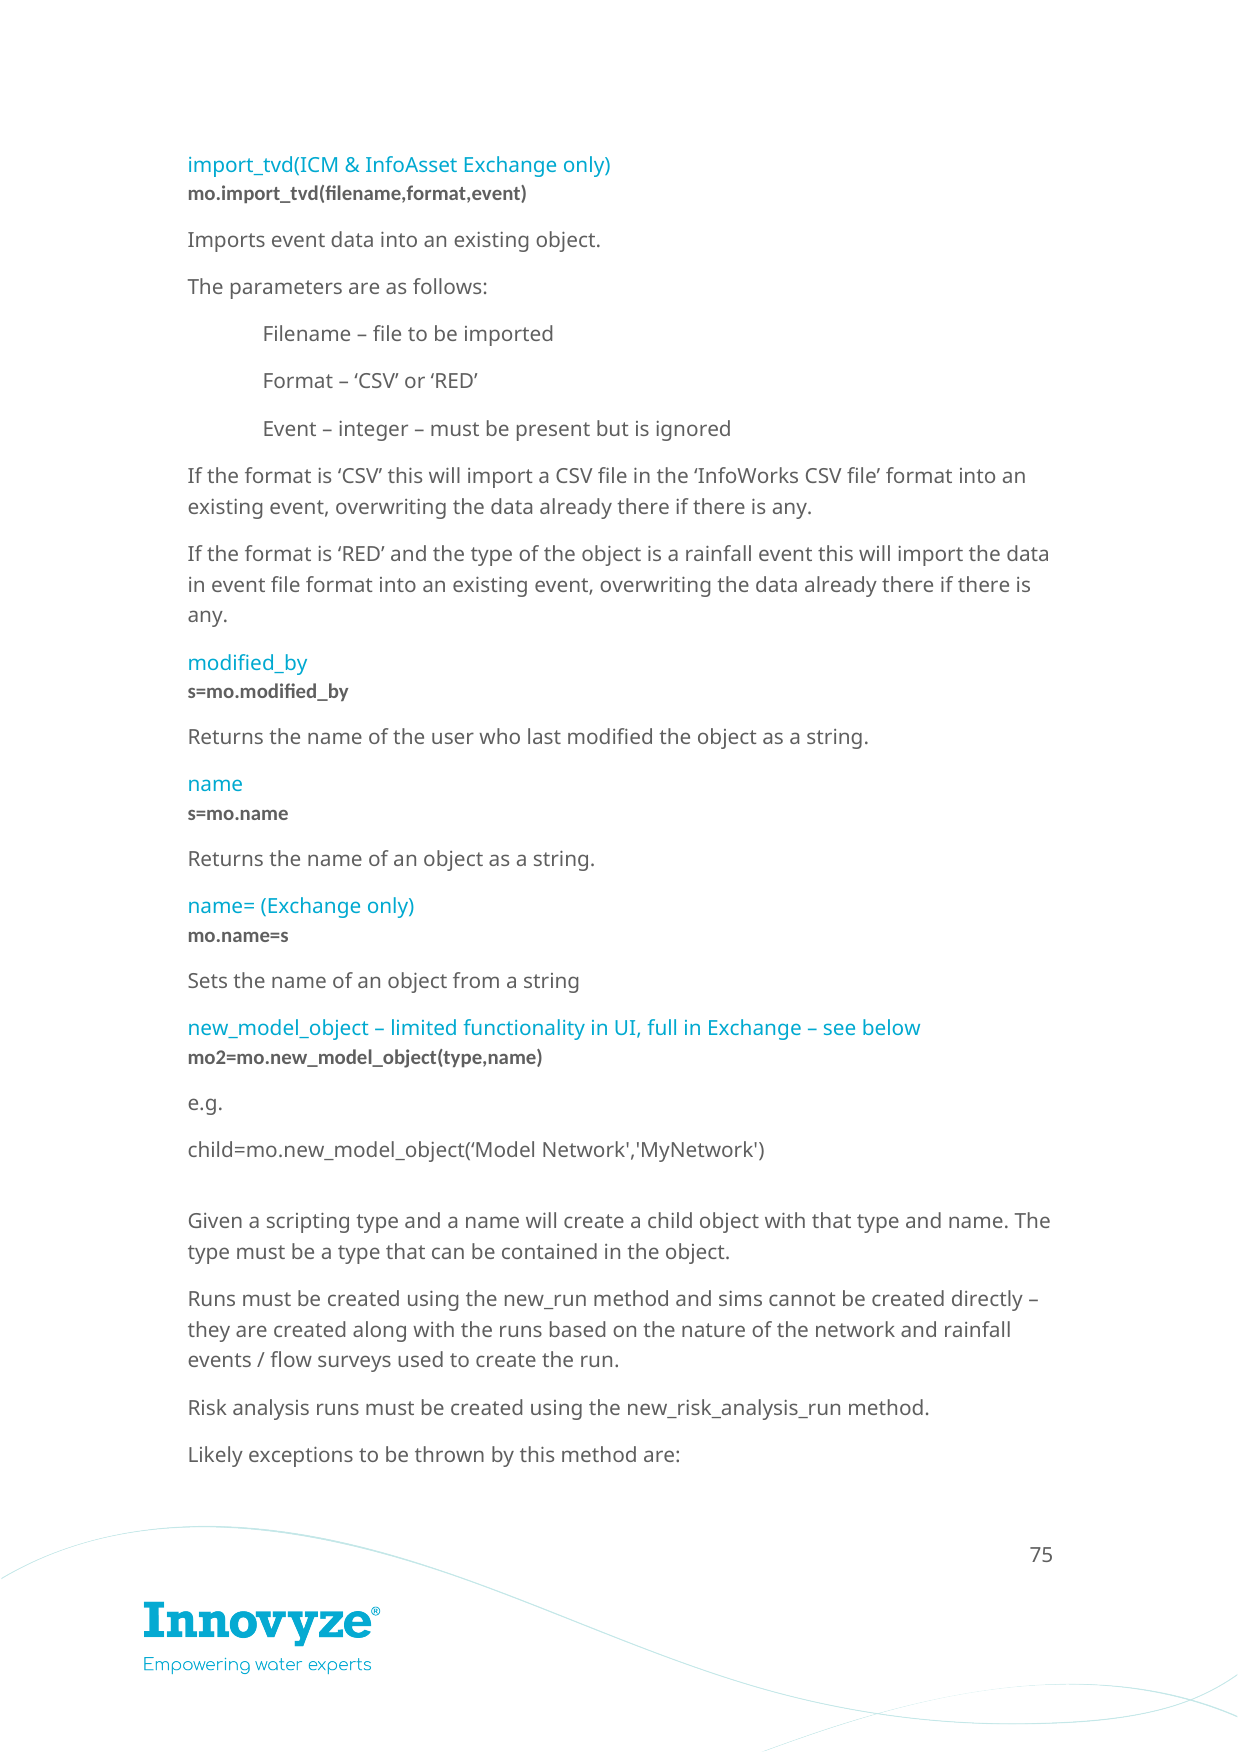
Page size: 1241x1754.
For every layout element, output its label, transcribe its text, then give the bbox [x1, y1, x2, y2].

text Event – integer – must be present but is ignored [262, 414, 1053, 442]
text Runs must be created using the new_run method and sims cannot be created directly – they are created along with the runs based on the nature of the network and rainfall events / flow surveys used to create the run. [187, 1284, 1053, 1374]
subtitle name= (Exchange only) [187, 892, 1053, 920]
text Sets the name of an object from a string [187, 966, 1053, 995]
text If the format is ‘RED’ and the type of the object is a rainfall event this will import the data in event file format into an existing event, overwriting the data already there if there is any. [187, 539, 1053, 629]
text s=mo.modified_by [187, 678, 1053, 704]
text Imports event data into an existing object. [187, 225, 1053, 253]
text Returns the name of the user who last modified the object as a string. [187, 722, 1053, 751]
text The parameters are as follows: [187, 272, 1053, 300]
text mo2=mo.new_model_object(type,name) [187, 1044, 1053, 1069]
text Returns the name of an object as a string. [187, 844, 1053, 873]
text If the format is ‘CSV’ this will import a CSV file in the ‘InfoWorks CSV file’ format into an existing event, overwriting the data already there if there is any. [187, 461, 1053, 520]
subtitle new_model_object – limited functionality in UI, full in Exchange – see below [187, 1013, 1053, 1042]
text child=mo.new_model_object(‘Model Network','MyNetwork') [187, 1136, 1053, 1164]
text Filename – file to be imported [262, 319, 1053, 348]
text mo.import_tvd(filename,format,event) [187, 181, 1053, 206]
text Risk analysis runs must be created using the new_risk_analysis_run method. [187, 1393, 1053, 1421]
text Likely exceptions to be thrown by this method are: [187, 1440, 1053, 1468]
text Given a scripting type and a name will create a child object with that type and name. The type must be a type that can be contained in the object. [187, 1206, 1053, 1265]
text Format – ‘CSV’ or ‘RED’ [262, 367, 1053, 395]
text s=mo.name [187, 800, 1053, 826]
subtitle name [187, 769, 1053, 798]
subtitle modified_by [187, 648, 1053, 676]
text mo.name=s [187, 922, 1053, 948]
picture [0, 1516, 1236, 1751]
subtitle import_tvd(ICM & InfoAsset Exchange only) [187, 150, 1053, 178]
text e.g. [187, 1088, 1053, 1117]
